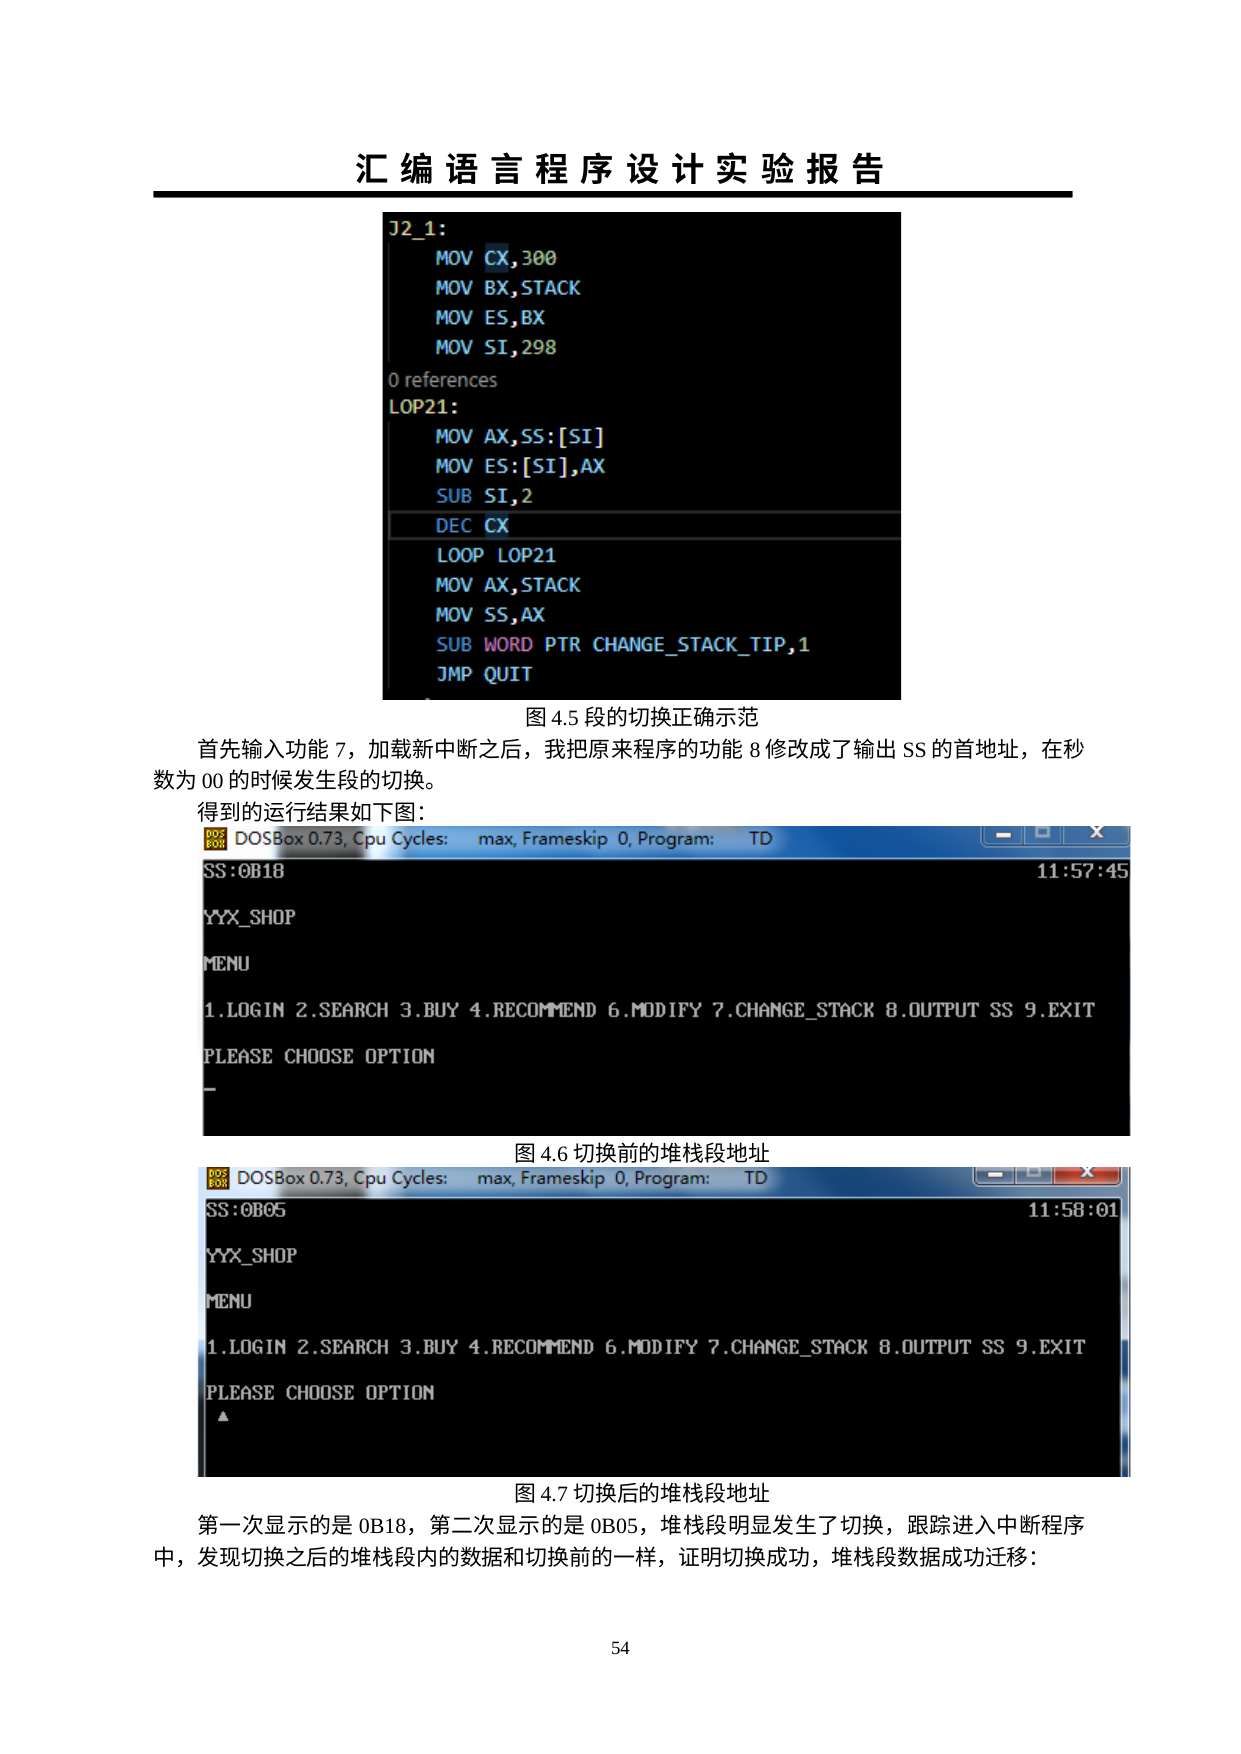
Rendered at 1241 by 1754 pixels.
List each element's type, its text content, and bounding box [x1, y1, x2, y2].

text 图4.6 切换前的堆栈段地址 [153, 1136, 1087, 1167]
text 图4.5 段的切换正确示范 [153, 700, 1087, 732]
text 首先输入功能7，加载新中断之后，我把原来程序的功能8修改成了输出SS的首地址，在秒数为00的时候发生段的切换。 [153, 732, 1087, 795]
picture [382, 212, 902, 700]
text 图4.7 切换后的堆栈段地址 [153, 1476, 1087, 1508]
text 得到的运行结果如下图： [153, 795, 1087, 827]
picture [197, 826, 1131, 1136]
picture [197, 1167, 1131, 1477]
text 第一次显示的是0B18，第二次显示的是0B05，堆栈段明显发生了切换，跟踪进入中断程序中，发现切换之后的堆栈段内的数据和切换前的一样，证明切换成功，堆栈段数据成功迁移： [153, 1508, 1087, 1571]
